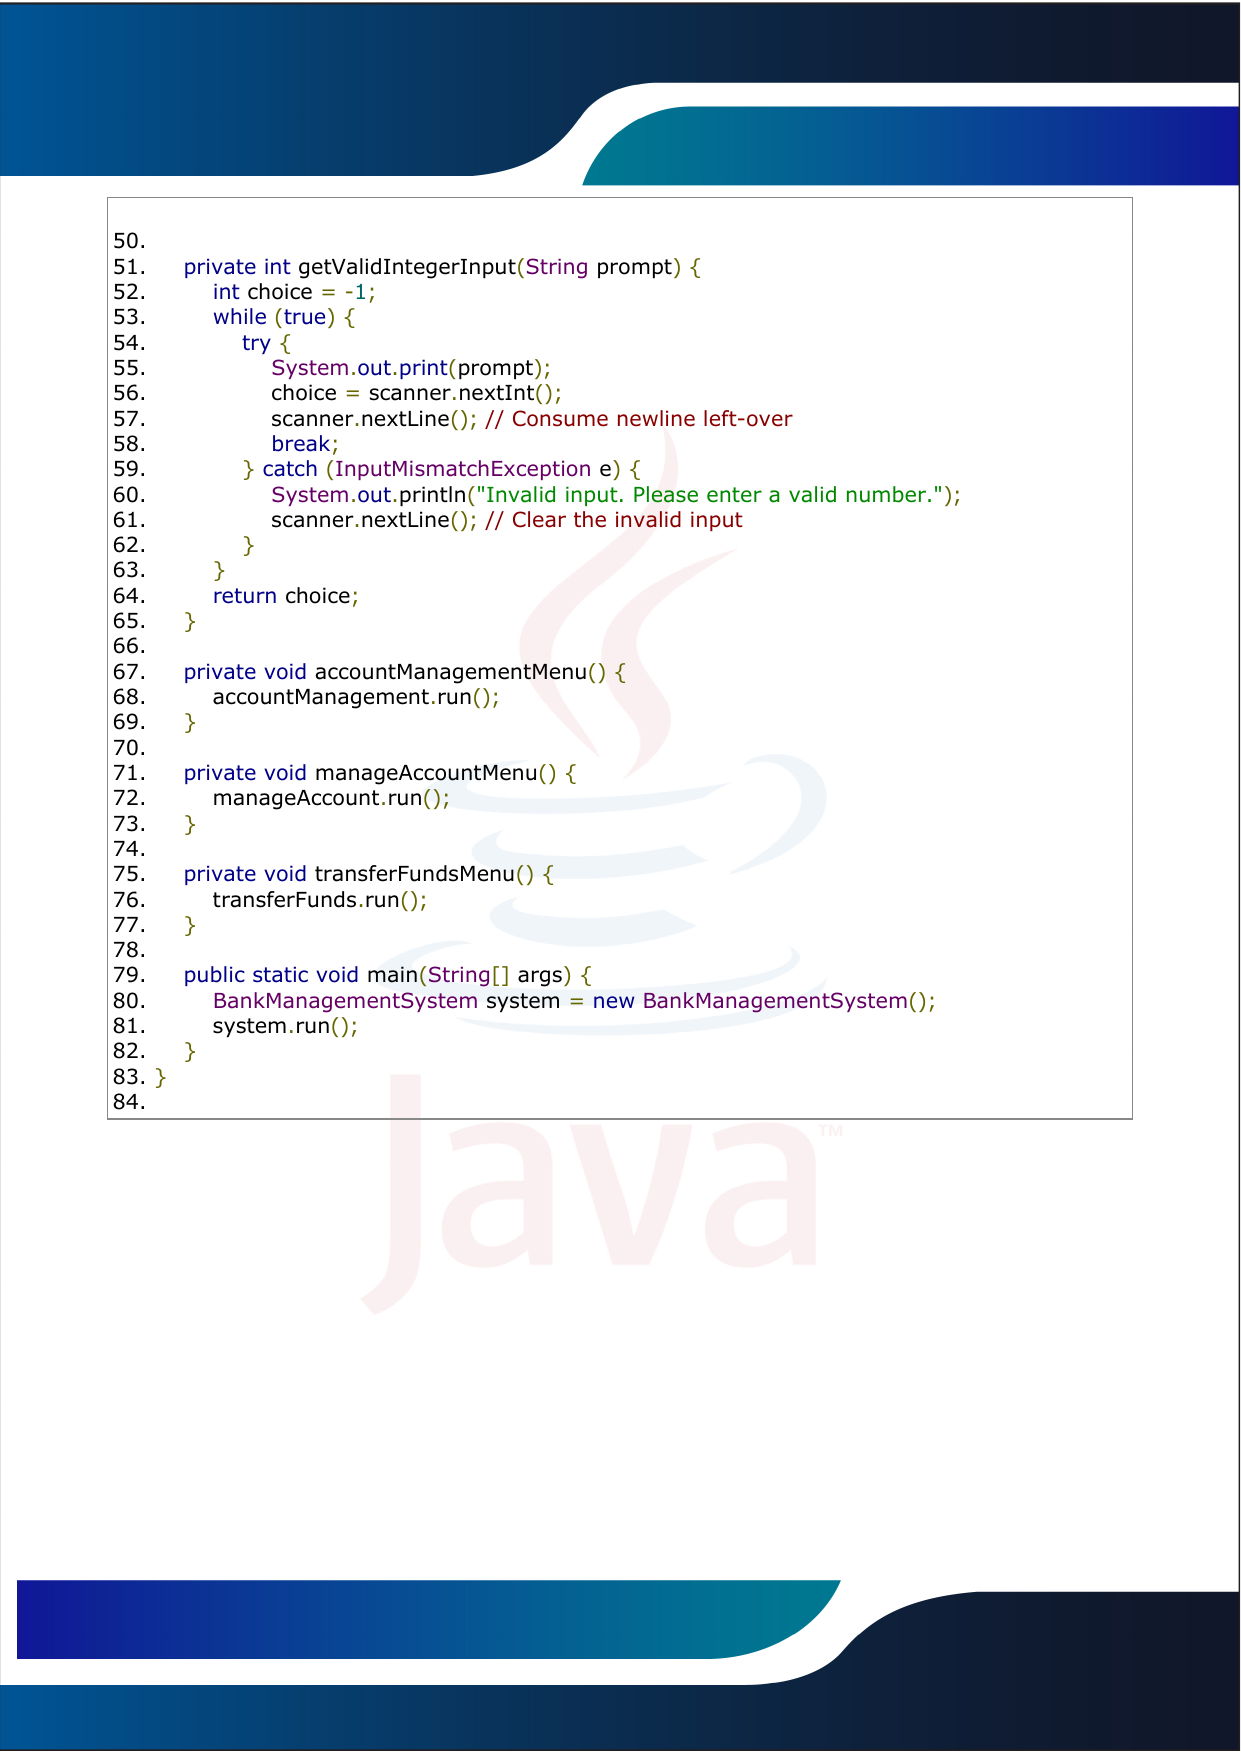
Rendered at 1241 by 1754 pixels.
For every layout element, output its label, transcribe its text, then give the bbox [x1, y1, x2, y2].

text 77. } [112, 911, 1128, 937]
text 81. system.run(); [112, 1013, 1128, 1038]
text 71. private void manageAccountMenu() { [112, 759, 1128, 785]
text 74. [112, 835, 1128, 861]
text 65. } [112, 608, 1128, 633]
text 66. [112, 633, 1128, 658]
text 78. [112, 937, 1128, 962]
text 52. int choice = -1; [112, 278, 1128, 304]
text 73. } [112, 810, 1128, 835]
text 63. } [112, 557, 1128, 582]
text 62. } [112, 532, 1128, 557]
text 67. private void accountManagementMenu() { [112, 658, 1128, 683]
text 83. } [112, 1063, 1128, 1083]
text 72. manageAccount.run(); [112, 785, 1128, 810]
text 53. while (true) { [112, 304, 1128, 329]
text 59. } catch (InputMismatchException e) { [112, 456, 1128, 481]
text 56. choice = scanner.nextInt(); [112, 380, 1128, 405]
text 51. private int getValidIntegerInput(String prompt) { [112, 253, 1128, 278]
text 60. System.out.println("Invalid input. Please enter a valid number."); [112, 481, 1128, 506]
text 57. scanner.nextLine(); // Consume newline left-over [112, 405, 1128, 430]
text 75. private void transferFundsMenu() { [112, 861, 1128, 886]
text 84. [108, 1083, 1132, 1118]
text 82. } [112, 1038, 1128, 1063]
text 80. BankManagementSystem system = new BankManagementSystem(); [112, 987, 1128, 1013]
text 68. accountManagement.run(); [112, 683, 1128, 709]
picture [0, 2, 1241, 1751]
text 50. [112, 228, 1128, 253]
text 69. } [112, 709, 1128, 734]
text 61. scanner.nextLine(); // Clear the invalid input [112, 506, 1128, 532]
text 58. break; [112, 430, 1128, 456]
text 64. return choice; [112, 582, 1128, 608]
text 76. transferFunds.run(); [112, 886, 1128, 911]
text 55. System.out.print(prompt); [112, 354, 1128, 380]
text 70. [112, 734, 1128, 759]
text 79. public static void main(String[] args) { [112, 962, 1128, 987]
text 54. try { [112, 329, 1128, 354]
